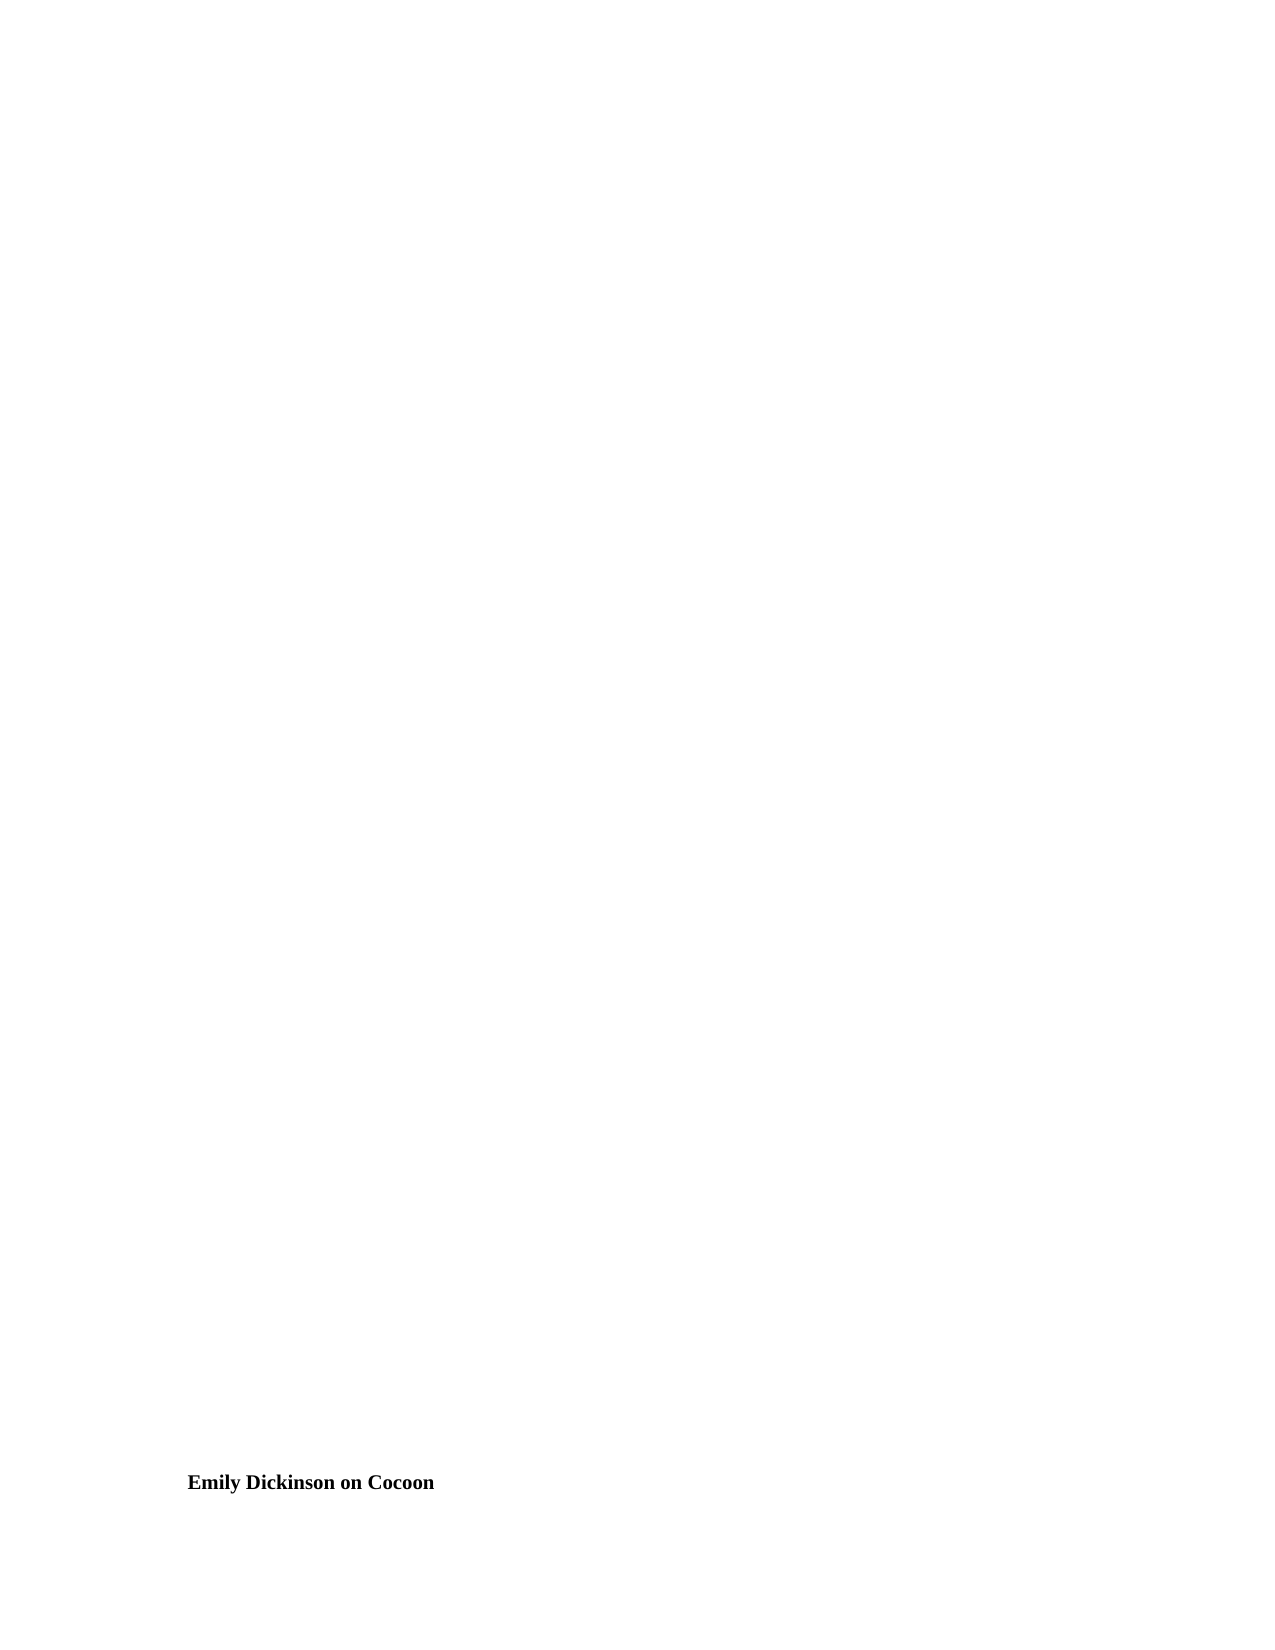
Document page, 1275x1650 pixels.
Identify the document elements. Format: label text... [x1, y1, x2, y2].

text Emily Dickinson on Cocoon [187, 1470, 1087, 1494]
